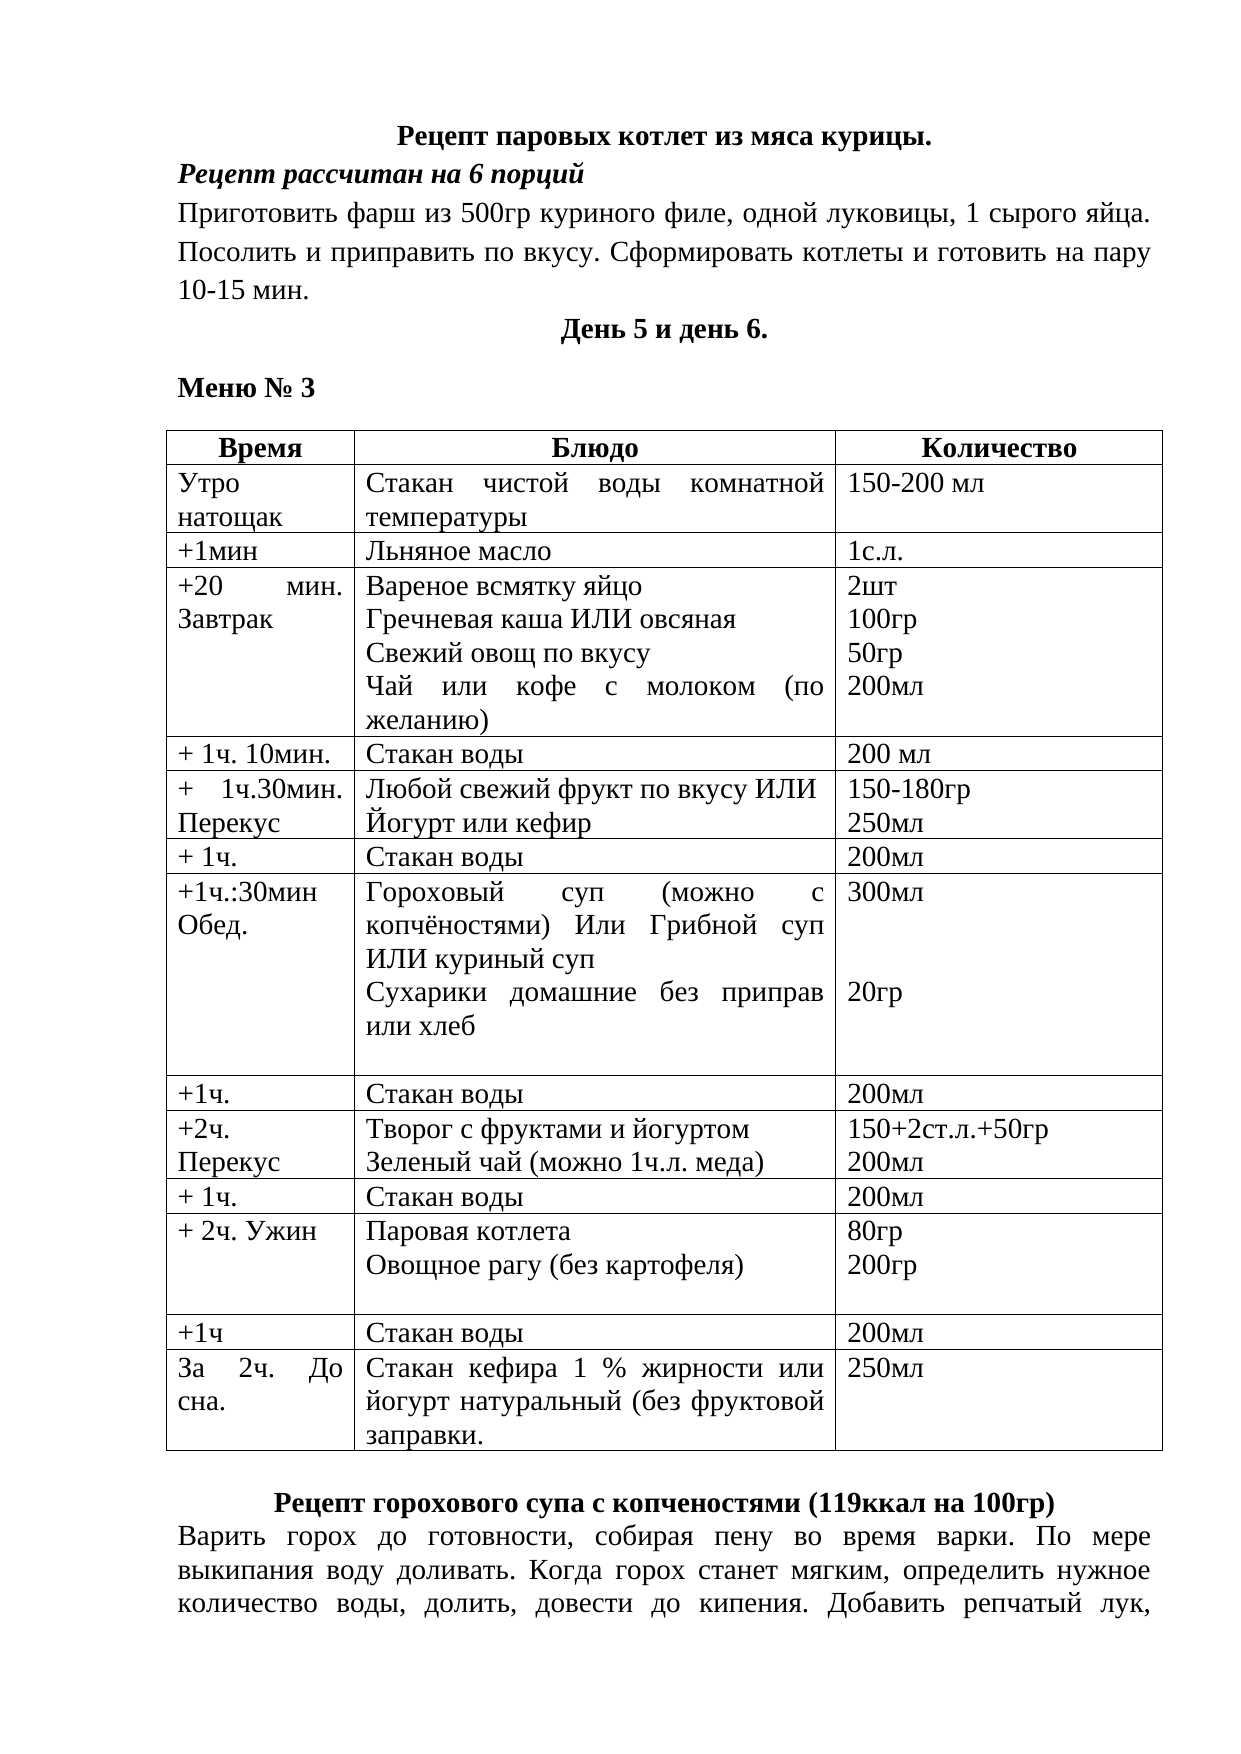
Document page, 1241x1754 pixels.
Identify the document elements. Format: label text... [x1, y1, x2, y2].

table_cell Вареное всмятку яйцо Гречневая каша ИЛИ овсяная Свежий овощ по вкусу Чай или кофе с молоком (по желанию) [355, 568, 835, 736]
table_cell + 2ч. Ужин [167, 1214, 354, 1314]
text День 5 и день 6. [177, 311, 1152, 344]
table_cell 150-180гр 250мл [836, 771, 1162, 838]
table_cell За 2ч. До сна. [167, 1350, 354, 1450]
table_cell 150-200 мл [836, 465, 1162, 532]
table_cell + 1ч.30мин. Перекус [167, 771, 354, 838]
table_cell Стакан кефира 1 % жирности или йогурт натуральный (без фруктовой заправки. [355, 1350, 835, 1450]
table_header Блюдо [355, 431, 835, 464]
table_cell 200 мл [836, 737, 1162, 770]
table_cell + 1ч. 10мин. [167, 737, 354, 770]
table_cell +20 мин. Завтрак [167, 568, 354, 736]
table_cell 2шт 100гр 50гр 200мл [836, 568, 1162, 736]
table_cell +2ч. Перекус [167, 1111, 354, 1178]
table_cell + 1ч. [167, 839, 354, 873]
text Приготовить фарш из 500гр куриного филе, одной луковицы, 1 сырого яйца. Посолить и приправить по вкусу. Сформировать котлеты и готовить на пару 10-15 мин. [177, 195, 1152, 306]
table_cell Любой свежий фрукт по вкусу ИЛИ Йогурт или кефир [355, 771, 835, 838]
table_header Время [167, 431, 354, 464]
table_cell +1мин [167, 533, 354, 567]
table_cell +1ч. [167, 1076, 354, 1110]
text Рецепт рассчитан на 6 порций [177, 157, 1152, 190]
table_header Количество [836, 431, 1162, 464]
table_cell + 1ч. [167, 1179, 354, 1212]
table_cell Стакан воды [355, 1076, 835, 1110]
table_cell +1ч.:30мин Обед. [167, 874, 354, 1075]
table_cell Льняное масло [355, 533, 835, 567]
table_cell 150+2ст.л.+50гр 200мл [836, 1111, 1162, 1178]
text Рецепт горохового супа с копченостями (119ккал на 100гр) [177, 1485, 1152, 1518]
table_cell 250мл [836, 1350, 1162, 1450]
table_cell 200мл [836, 1076, 1162, 1110]
table_cell +1ч [167, 1315, 354, 1349]
table_cell Утро натощак [167, 465, 354, 532]
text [177, 1518, 1152, 1619]
table_cell 200мл [836, 1315, 1162, 1349]
table_cell Паровая котлета Овощное рагу (без картофеля) [355, 1214, 835, 1314]
table_cell 200мл [836, 1179, 1162, 1212]
table_cell Стакан чистой воды комнатной температуры [355, 465, 835, 532]
table_cell 80гр 200гр [836, 1214, 1162, 1314]
table_cell 300мл 20гр [836, 874, 1162, 1075]
table_cell Творог с фруктами и йогуртом Зеленый чай (можно 1ч.л. меда) [355, 1111, 835, 1178]
table_cell Стакан воды [355, 839, 835, 873]
text Рецепт паровых котлет из мяса курицы. [177, 118, 1152, 152]
table_cell Гороховый суп (можно с копчёностями) Или Грибной суп ИЛИ куриный суп Сухарики домашние без приправ или хлеб [355, 874, 835, 1075]
table_cell Стакан воды [355, 1315, 835, 1349]
table_cell 200мл [836, 839, 1162, 873]
table_cell Стакан воды [355, 1179, 835, 1212]
table_cell Стакан воды [355, 737, 835, 770]
text Меню № 3 [177, 370, 1152, 404]
table_cell 1с.л. [836, 533, 1162, 567]
